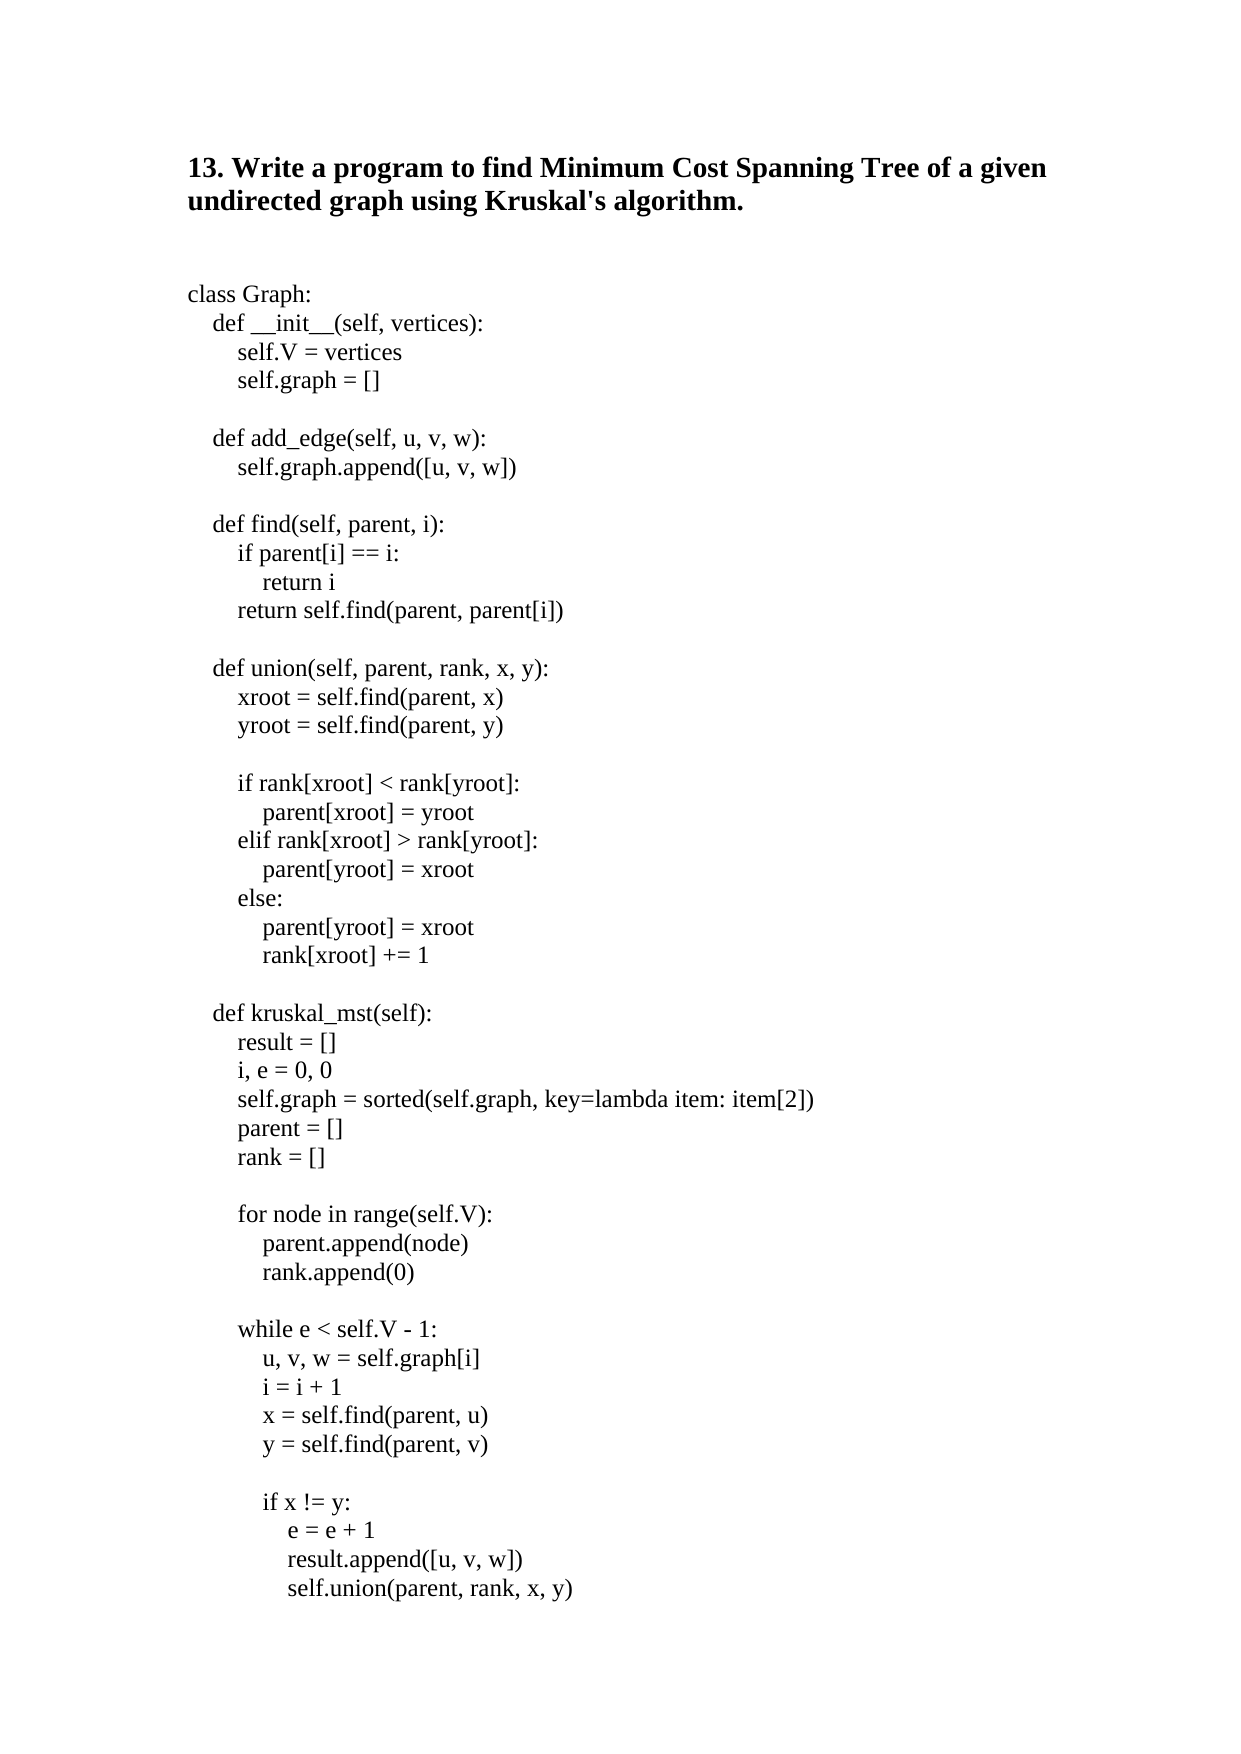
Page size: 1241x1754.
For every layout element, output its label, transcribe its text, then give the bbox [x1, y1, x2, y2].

list x = self.find(parent, u) [187, 1401, 1053, 1429]
list rank[xroot] += 1 [187, 941, 1053, 969]
list else: [187, 883, 1053, 912]
list self.union(parent, rank, x, y) [187, 1573, 1053, 1602]
list elif rank[xroot] > rank[yroot]: [187, 826, 1053, 854]
list return self.find(parent, parent[i]) [187, 596, 1053, 624]
list e = e + 1 [187, 1516, 1053, 1544]
list class Graph: [187, 279, 1053, 308]
list if rank[xroot] < rank[yroot]: [187, 768, 1053, 797]
list i = i + 1 [187, 1372, 1053, 1401]
list rank.append(0) [187, 1257, 1053, 1286]
list xroot = self.find(parent, x) [187, 682, 1053, 711]
list u, v, w = self.graph[i] [187, 1343, 1053, 1372]
list def add_edge(self, u, v, w): [187, 423, 1053, 452]
list parent.append(node) [187, 1228, 1053, 1257]
list def __init__(self, vertices): [187, 308, 1053, 337]
list yroot = self.find(parent, y) [187, 711, 1053, 739]
list self.graph = [] [187, 366, 1053, 394]
list return i [187, 567, 1053, 596]
list result.append([u, v, w]) [187, 1544, 1053, 1573]
list parent[yroot] = xroot [187, 854, 1053, 883]
list self.V = vertices [187, 337, 1053, 366]
list while e < self.V - 1: [187, 1314, 1053, 1343]
list self.graph.append([u, v, w]) [187, 452, 1053, 481]
list parent[xroot] = yroot [187, 797, 1053, 826]
list for node in range(self.V): [187, 1199, 1053, 1228]
list self.graph = sorted(self.graph, key=lambda item: item[2]) [187, 1084, 1053, 1113]
list def find(self, parent, i): [187, 509, 1053, 538]
list parent = [] [187, 1113, 1053, 1142]
list result = [] [187, 1027, 1053, 1056]
text 13. Write a program to find Minimum Cost Spanning Tree of a given undirected graph using Kruskal's algorithm. [187, 150, 1053, 217]
list if parent[i] == i: [187, 538, 1053, 567]
list parent[yroot] = xroot [187, 912, 1053, 941]
list def kruskal_mst(self): [187, 998, 1053, 1027]
list i, e = 0, 0 [187, 1056, 1053, 1084]
list rank = [] [187, 1142, 1053, 1171]
list def union(self, parent, rank, x, y): [187, 653, 1053, 682]
list y = self.find(parent, v) [187, 1429, 1053, 1458]
list if x != y: [187, 1487, 1053, 1516]
